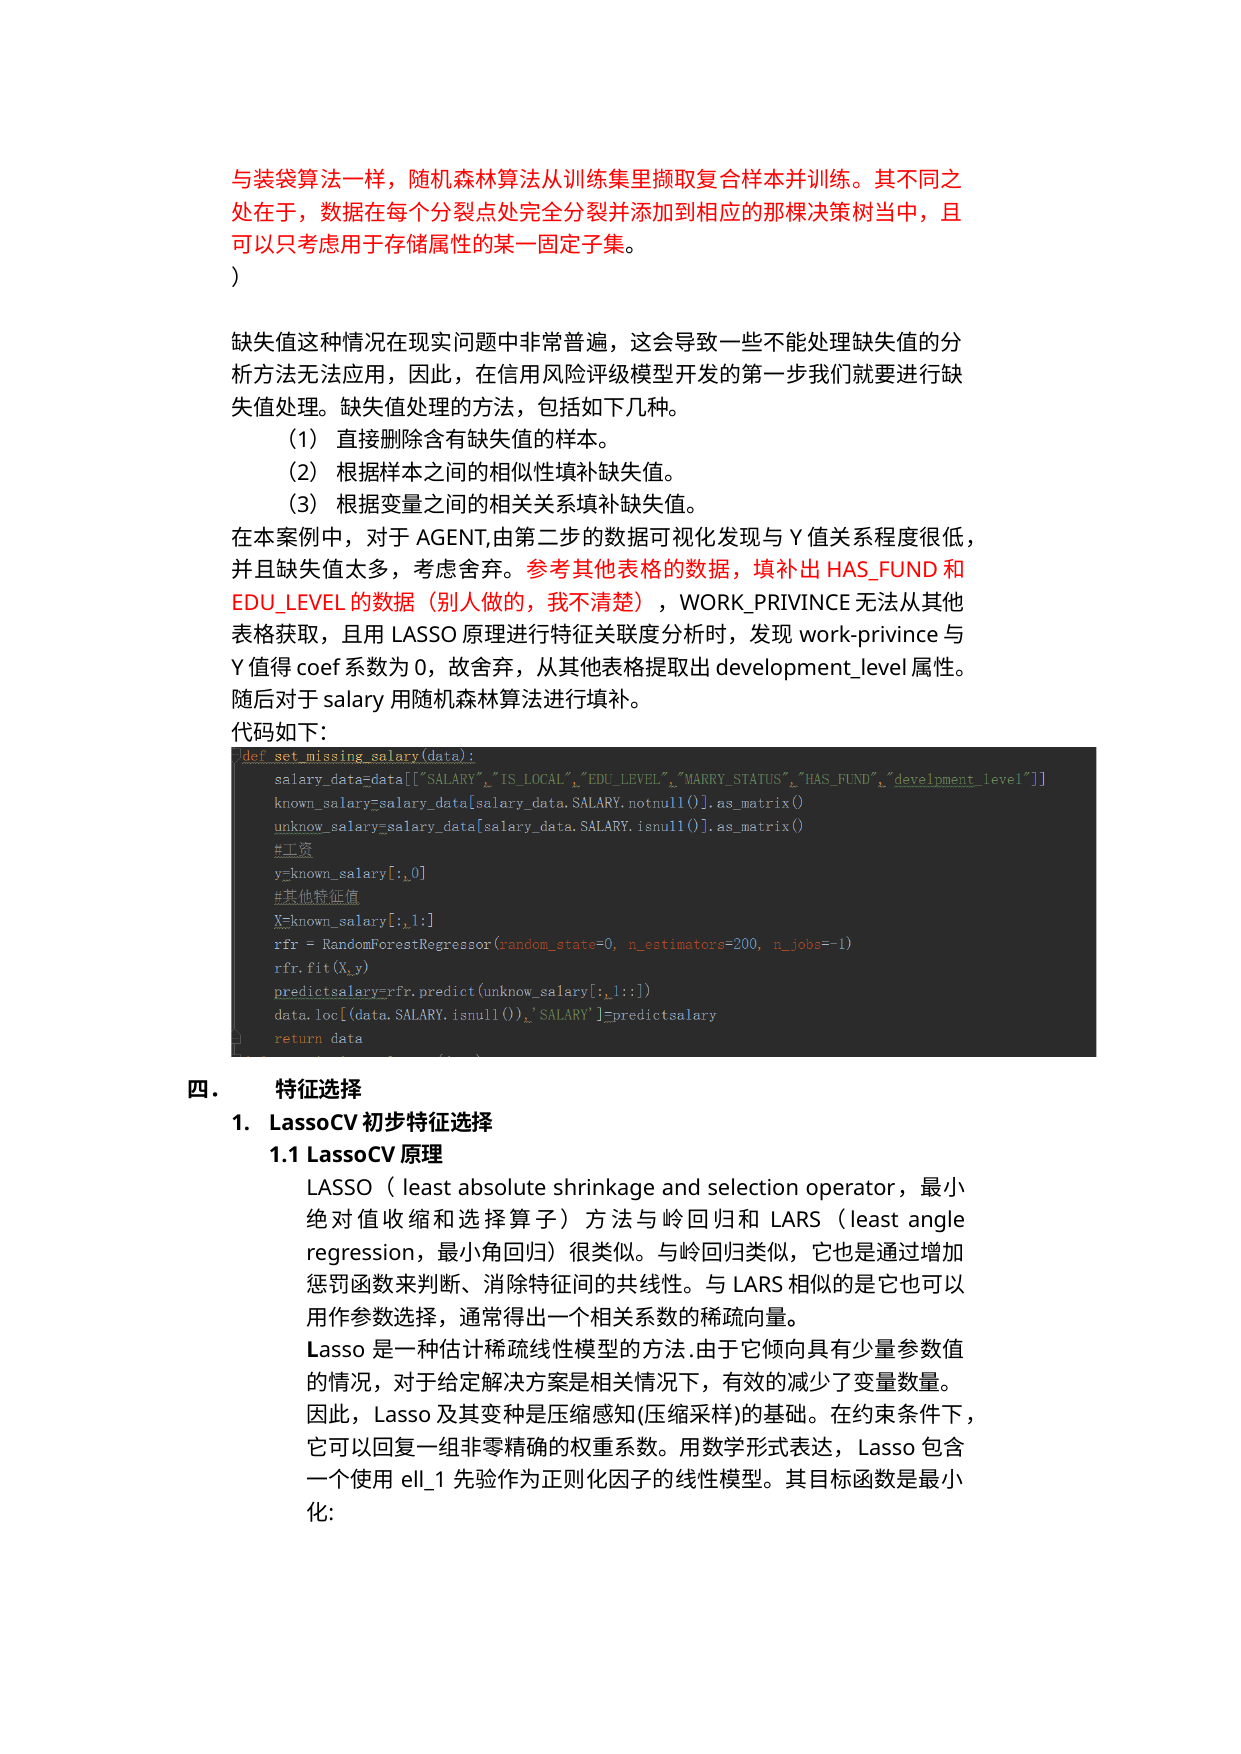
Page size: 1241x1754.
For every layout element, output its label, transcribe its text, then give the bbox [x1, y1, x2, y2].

list LassoCV初步特征选择 [231, 1104, 965, 1137]
list 特征选择 [187, 1072, 965, 1104]
list （3） 根据变量之间的相关关系填补缺失值。 [231, 487, 965, 519]
list （1） 直接删除含有缺失值的样本。 [231, 422, 965, 454]
list 随后对于salary 用随机森林算法进行填补。 [231, 682, 965, 714]
list 代码如下： [231, 714, 965, 747]
list LASSO（ least absolute shrinkage and selection operator，最小绝对值收缩和选择算子）方法与岭回归和LARS（least angle regression，最小角回归）很类似。与岭回归类似，它也是通过增加惩罚函数来判断、消除特征间的共线性。与LARS相似的是它也可以用作参数选择，通常得出一个相关系数的稀疏向量。 [306, 1169, 965, 1332]
list 缺失值这种情况在现实问题中非常普遍，这会导致一些不能处理缺失值的分析方法无法应用，因此，在信用风险评级模型开发的第一步我们就要进行缺失值处理。缺失值处理的方法，包括如下几种。 [231, 324, 965, 422]
list （2） 根据样本之间的相似性填补缺失值。 [231, 454, 965, 487]
list LassoCV原理 [269, 1137, 965, 1169]
picture [231, 747, 1097, 1057]
list Lasso 是一种估计稀疏线性模型的方法.由于它倾向具有少量参数值的情况，对于给定解决方案是相关情况下，有效的减少了变量数量。 因此，Lasso及其变种是压缩感知(压缩采样)的基础。在约束条件下，它可以回复一组非零精确的权重系数。用数学形式表达，Lasso 包含一个使用 ell_1 先验作为正则化因子的线性模型。其目标函数是最小化: [306, 1332, 965, 1527]
list 与装袋算法一样，随机森林算法从训练集里撷取复合样本并训练。其不同之处在于，数据在每个分裂点处完全分裂并添加到相应的那棵决策树当中，且可以只考虑用于存储属性的某一固定子集。 [231, 162, 965, 259]
list 在本案例中，对于AGENT,由第二步的数据可视化发现与Y值关系程度很低，并且缺失值太多，考虑舍弃。参考其他表格的数据，填补出HAS_FUND和EDU_LEVEL的数据（别人做的，我不清楚），WORK_PRIVINCE无法从其他表格获取，且用LASSO原理进行特征关联度分析时，发现work-privince与Y值得coef系数为0，故舍弃，从其他表格提取出development_level属性。 [231, 519, 965, 682]
list ） [231, 259, 965, 292]
